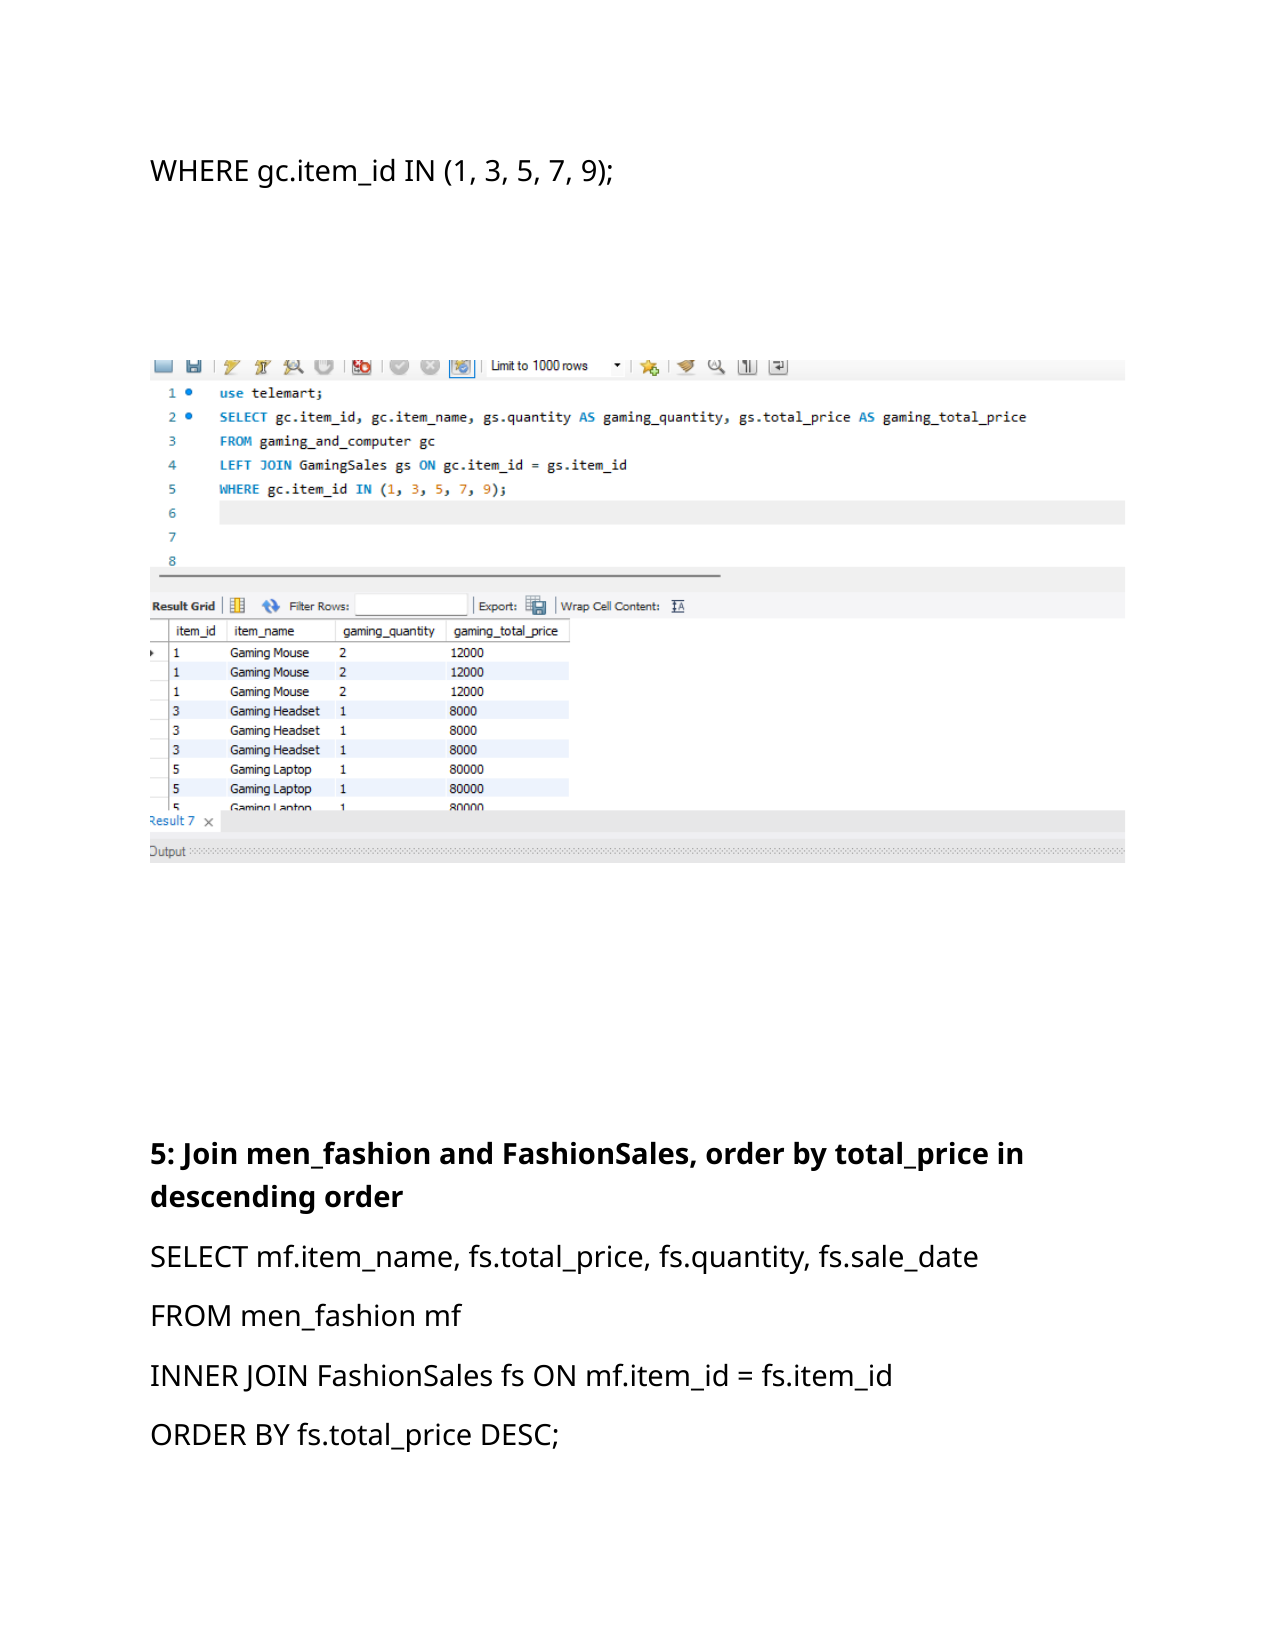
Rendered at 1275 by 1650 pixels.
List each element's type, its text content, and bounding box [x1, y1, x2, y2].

text INNER JOIN FashionSales fs ON mf.item_id = fs.item_id [150, 1355, 1125, 1394]
picture [150, 360, 1125, 863]
text FROM men_fashion mf [150, 1295, 1125, 1335]
text 5: Join men_fashion and FashionSales, order by total_price in descending order [150, 1134, 1125, 1216]
text SELECT mf.item_name, fs.total_price, fs.quantity, fs.sale_date [150, 1236, 1125, 1276]
text ORDER BY fs.total_price DESC; [150, 1414, 1125, 1454]
text WHERE gc.item_id IN (1, 3, 5, 7, 9); [150, 150, 1125, 190]
